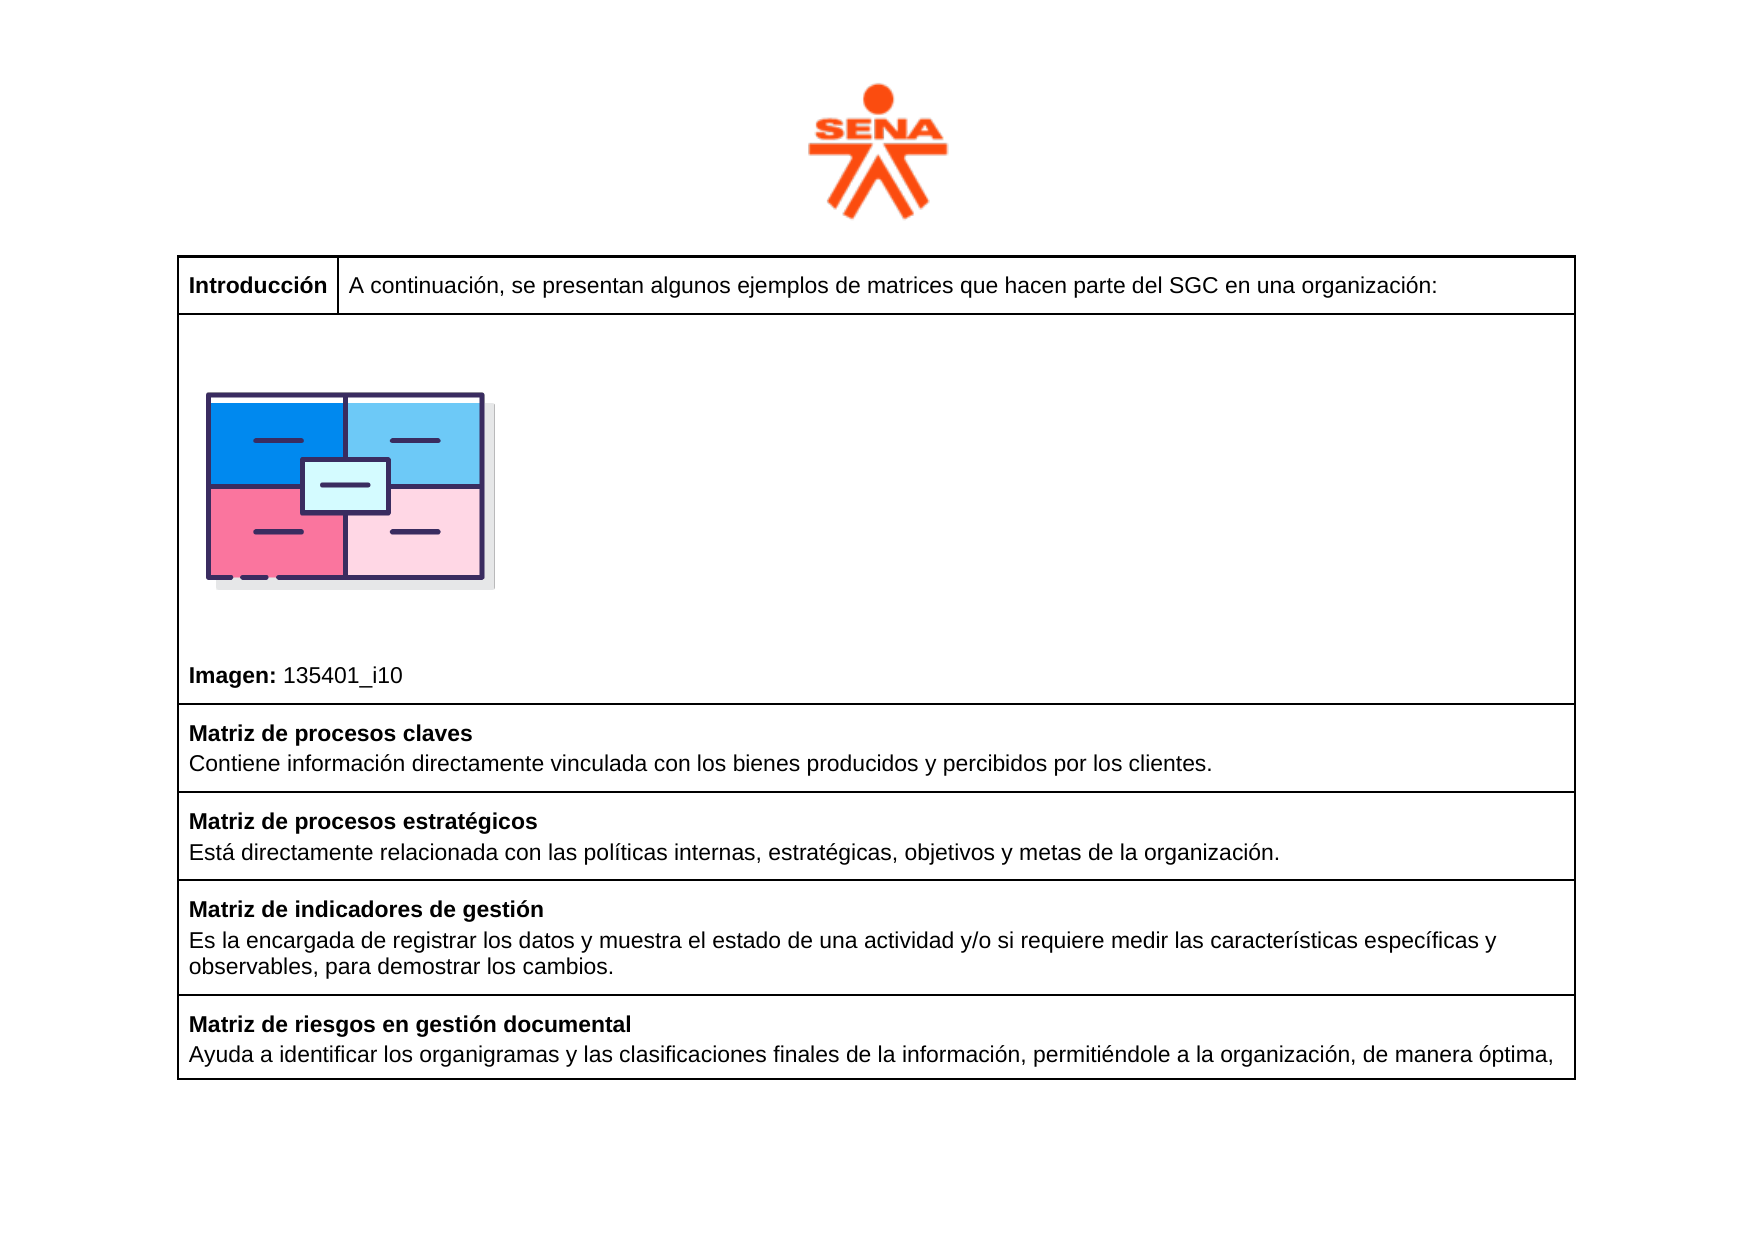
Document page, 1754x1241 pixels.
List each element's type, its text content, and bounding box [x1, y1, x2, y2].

picture [796, 75, 958, 227]
table_cell A continuación, se presentan algunos ejemplos de matrices que hacen parte del SGC en una organización: [339, 258, 1574, 313]
table_cell Matriz de procesos estratégicos Está directamente relacionada con las políticas internas, estratégicas, objetivos y metas de la organización. [179, 793, 1574, 879]
table_cell Matriz de indicadores de gestión Es la encargada de registrar los datos y muestra el estado de una actividad y/o si requiere medir las características específicas y observables, para demostrar los cambios. [179, 881, 1574, 994]
table_cell Imagen: 135401_i10 [179, 315, 1574, 703]
picture [188, 329, 512, 653]
table_cell Introducción [179, 258, 337, 313]
table_cell Matriz de procesos claves Contiene información directamente vinculada con los bienes producidos y percibidos por los clientes. [179, 705, 1574, 791]
